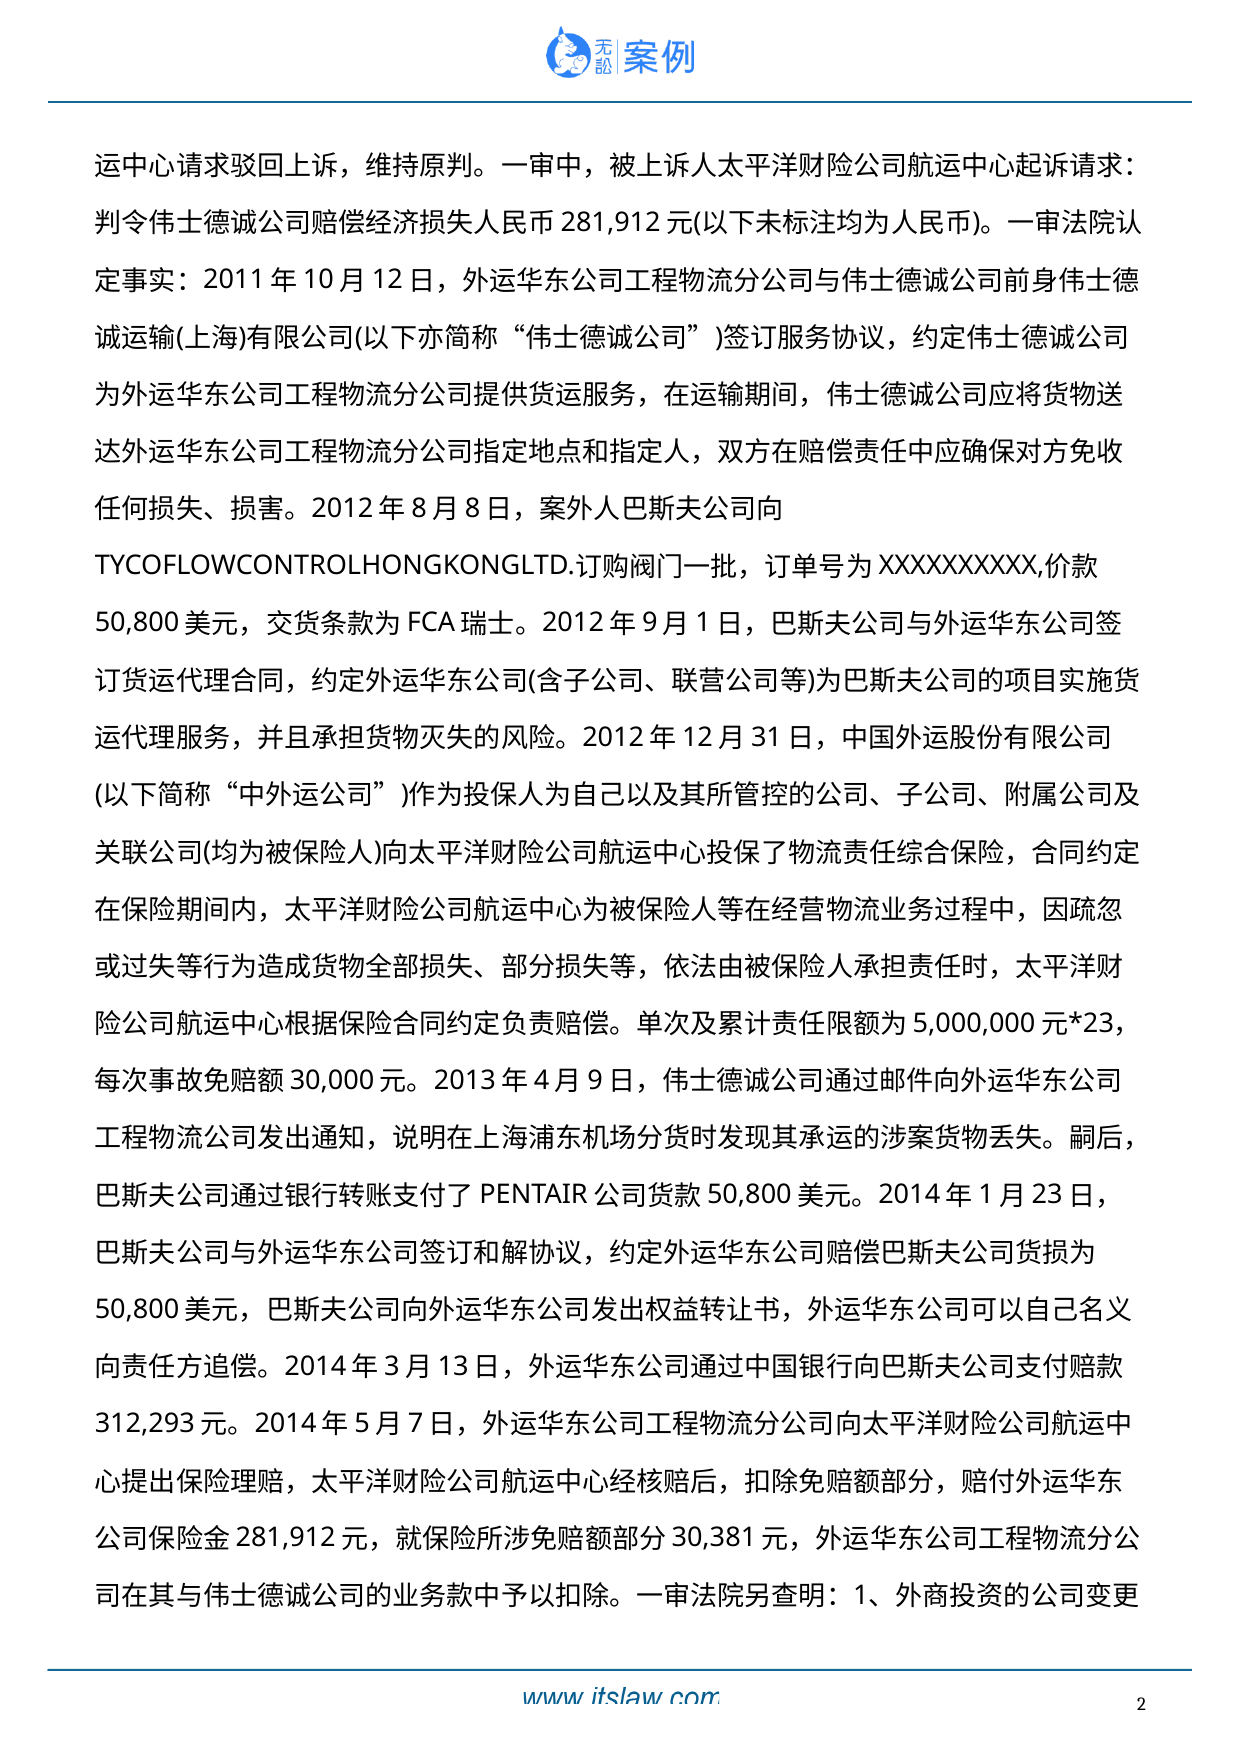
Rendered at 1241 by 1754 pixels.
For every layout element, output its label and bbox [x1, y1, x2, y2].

text [94, 85, 1146, 1616]
picture [523, 1687, 720, 1704]
picture [546, 26, 694, 78]
